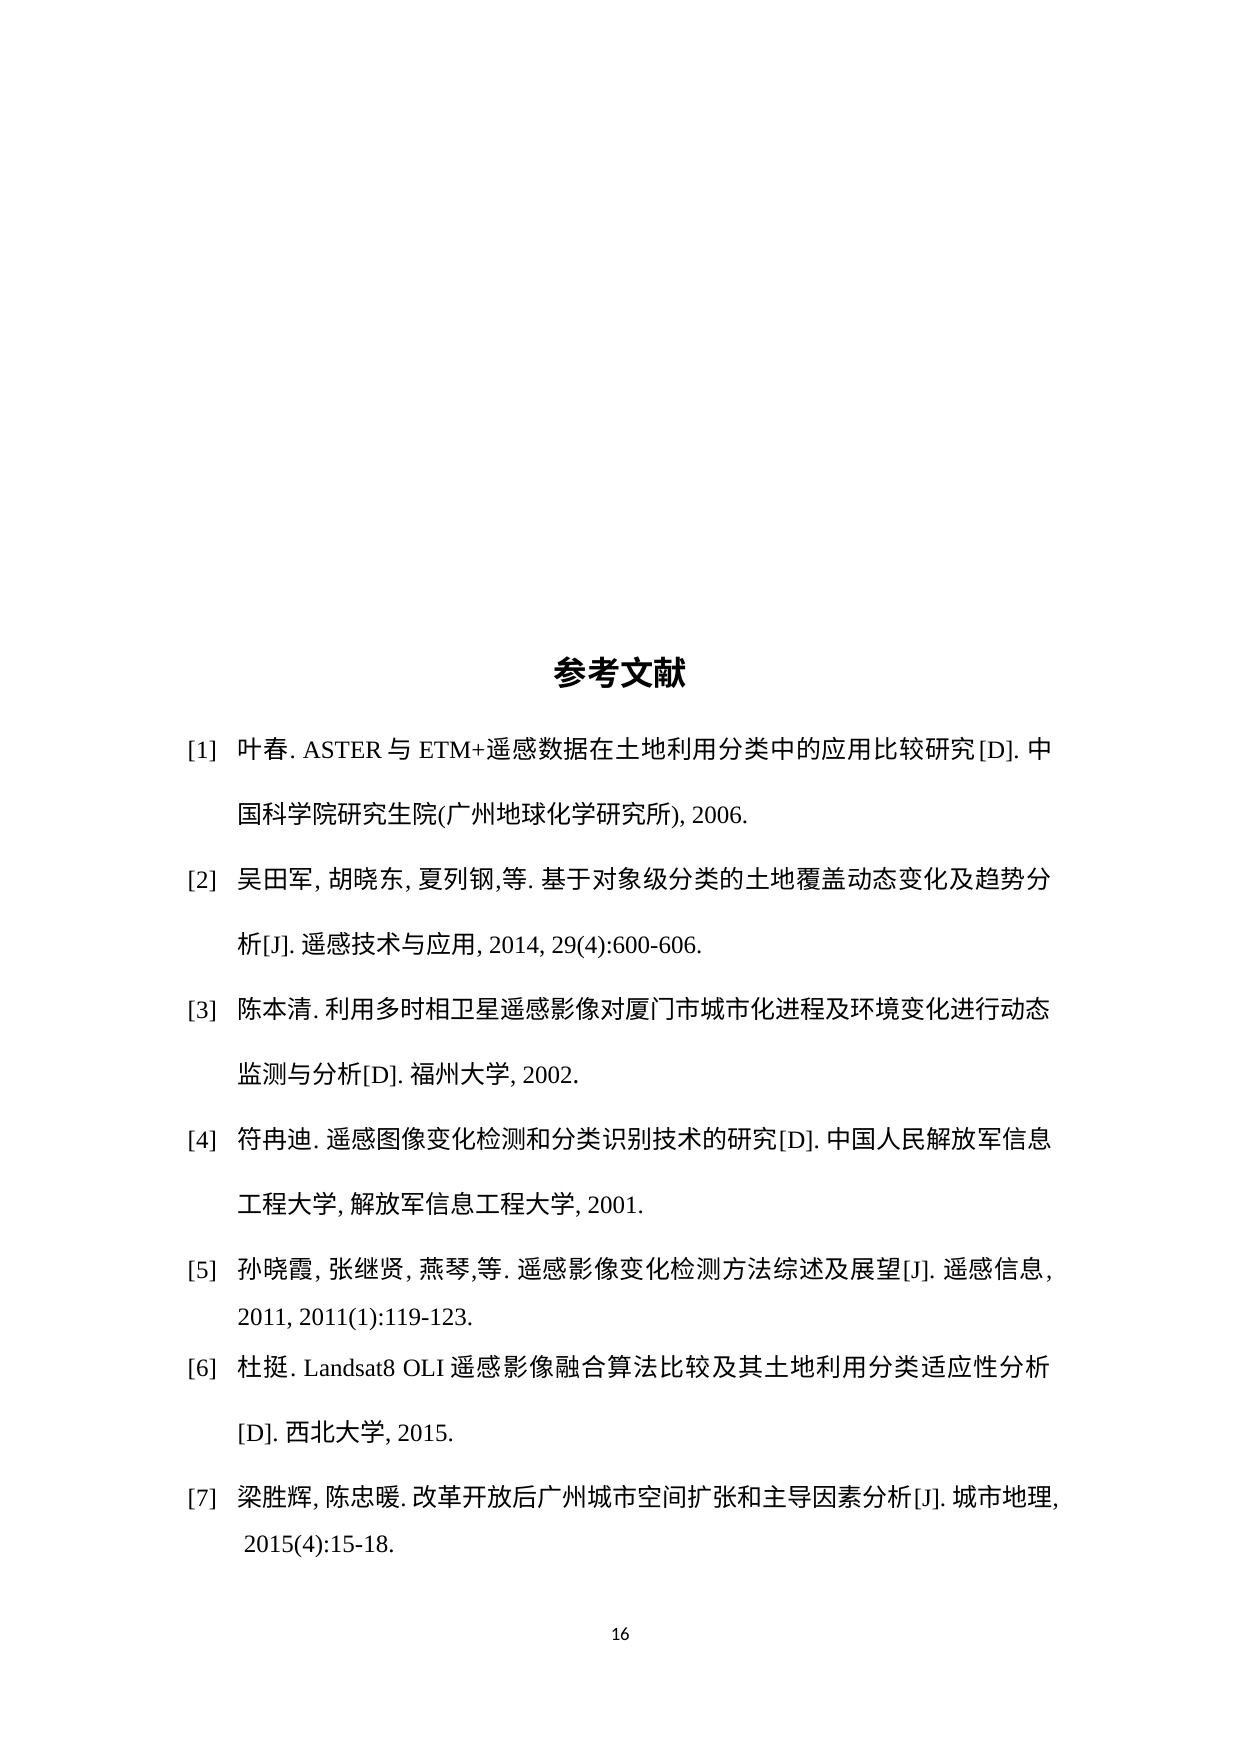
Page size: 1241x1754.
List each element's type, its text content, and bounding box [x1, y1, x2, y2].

list 杜挺. Landsat8 OLI遥感影像融合算法比较及其土地利用分类适应性分析[D]. 西北大学, 2015. [187, 1333, 1053, 1463]
list 符冉迪. 遥感图像变化检测和分类识别技术的研究[D]. 中国人民解放军信息工程大学, 解放军信息工程大学, 2001. [187, 1105, 1053, 1235]
subtitle 参考文献 [187, 638, 1053, 703]
list 梁胜辉, 陈忠暖. 改革开放后广州城市空间扩张和主导因素分析[J]. 城市地理, 2015(4):15-18. [187, 1463, 1053, 1560]
list 陈本清. 利用多时相卫星遥感影像对厦门市城市化进程及环境变化进行动态监测与分析[D]. 福州大学, 2002. [187, 975, 1053, 1105]
list 叶春. ASTER与ETM+遥感数据在土地利用分类中的应用比较研究[D]. 中国科学院研究生院(广州地球化学研究所), 2006. [187, 715, 1053, 845]
list 吴田军, 胡晓东, 夏列钢,等. 基于对象级分类的土地覆盖动态变化及趋势分析[J]. 遥感技术与应用, 2014, 29(4):600-606. [187, 845, 1053, 975]
list 孙晓霞, 张继贤, 燕琴,等. 遥感影像变化检测方法综述及展望[J]. 遥感信息, 2011, 2011(1):119-123. [187, 1235, 1053, 1333]
